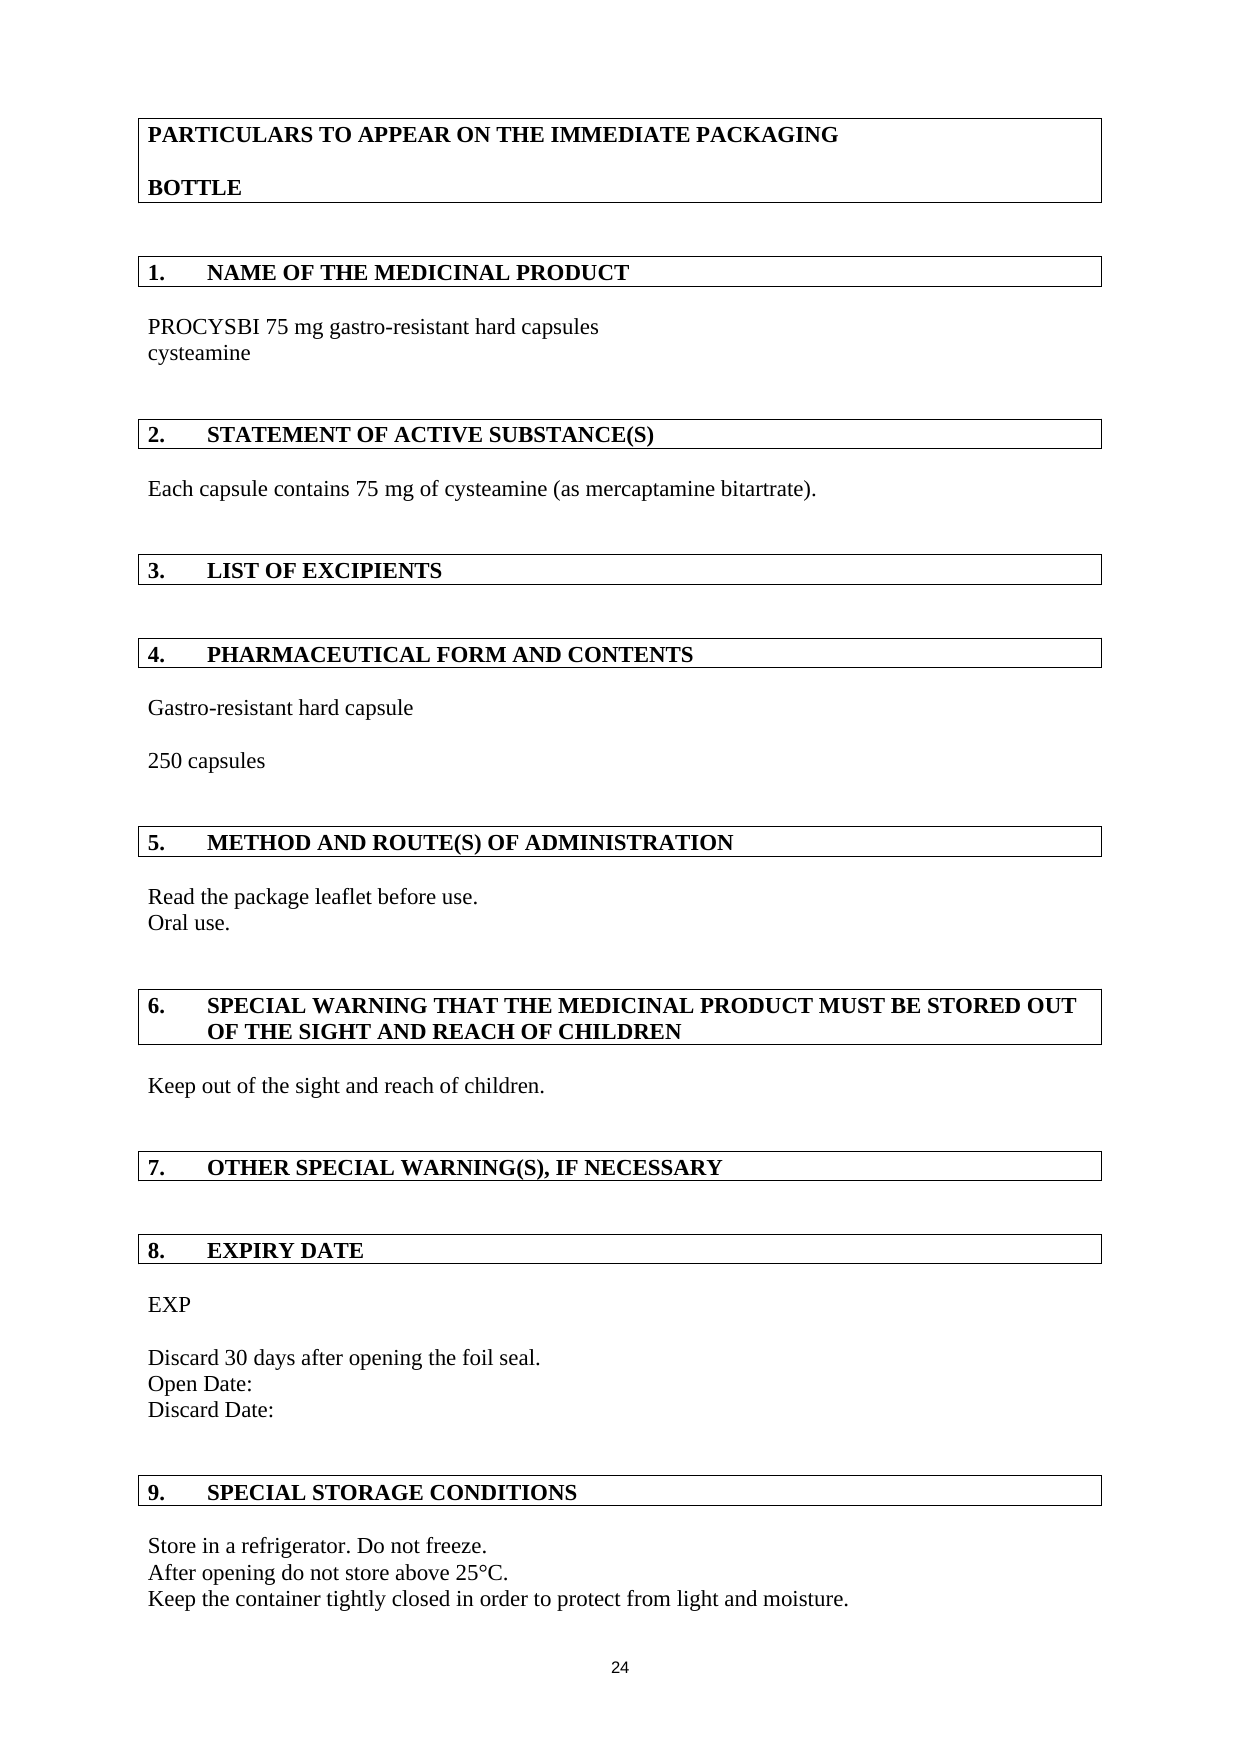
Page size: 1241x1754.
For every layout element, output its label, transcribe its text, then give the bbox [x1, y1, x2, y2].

text PROCYSBI 75 mg gastro-resistant hard capsules [148, 313, 1092, 339]
text 2. STATEMENT OF ACTIVE SUBSTANCE(S) [139, 420, 1101, 448]
text PARTICULARS TO APPEAR ON THE IMMEDIATE PACKAGING [139, 119, 1101, 148]
text cysteamine [148, 339, 1092, 366]
text Each capsule contains 75 mg of cysteamine (as mercaptamine bitartrate). [148, 475, 1092, 502]
text Read the package leaflet before use. [148, 883, 1092, 909]
text Store in a refrigerator. Do not freeze. [148, 1532, 1092, 1559]
text 7. OTHER SPECIAL WARNING(S), IF NECESSARY [139, 1152, 1101, 1180]
text After opening do not store above 25°C. [148, 1559, 1092, 1585]
text 5. METHOD AND ROUTE(S) OF ADMINISTRATION [139, 827, 1101, 856]
text Discard 30 days after opening the foil seal. [148, 1344, 1092, 1370]
text Discard Date: [148, 1396, 1092, 1423]
text EXP [148, 1291, 1092, 1317]
text Open Date: [148, 1370, 1092, 1396]
text 6. SPECIAL WARNING THAT THE MEDICINAL PRODUCT MUST BE STORED OUT OF THE SIGHT AND REACH OF CHILDREN [139, 990, 1101, 1044]
text 9. SPECIAL STORAGE CONDITIONS [139, 1476, 1101, 1505]
text BOTTLE [139, 171, 1101, 202]
text 1. NAME OF THE MEDICINAL PRODUCT [139, 257, 1101, 286]
text 4. PHARMACEUTICAL FORM AND CONTENTS [139, 639, 1101, 667]
text 8. EXPIRY DATE [139, 1235, 1101, 1263]
text 3. LIST OF EXCIPIENTS [139, 555, 1101, 584]
text Gastro-resistant hard capsule [148, 694, 1092, 721]
text Oral use. [148, 909, 1092, 936]
text Keep out of the sight and reach of children. [148, 1072, 1092, 1098]
text Keep the container tightly closed in order to protect from light and moisture. [148, 1585, 1092, 1611]
text 250 capsules [148, 747, 1092, 773]
